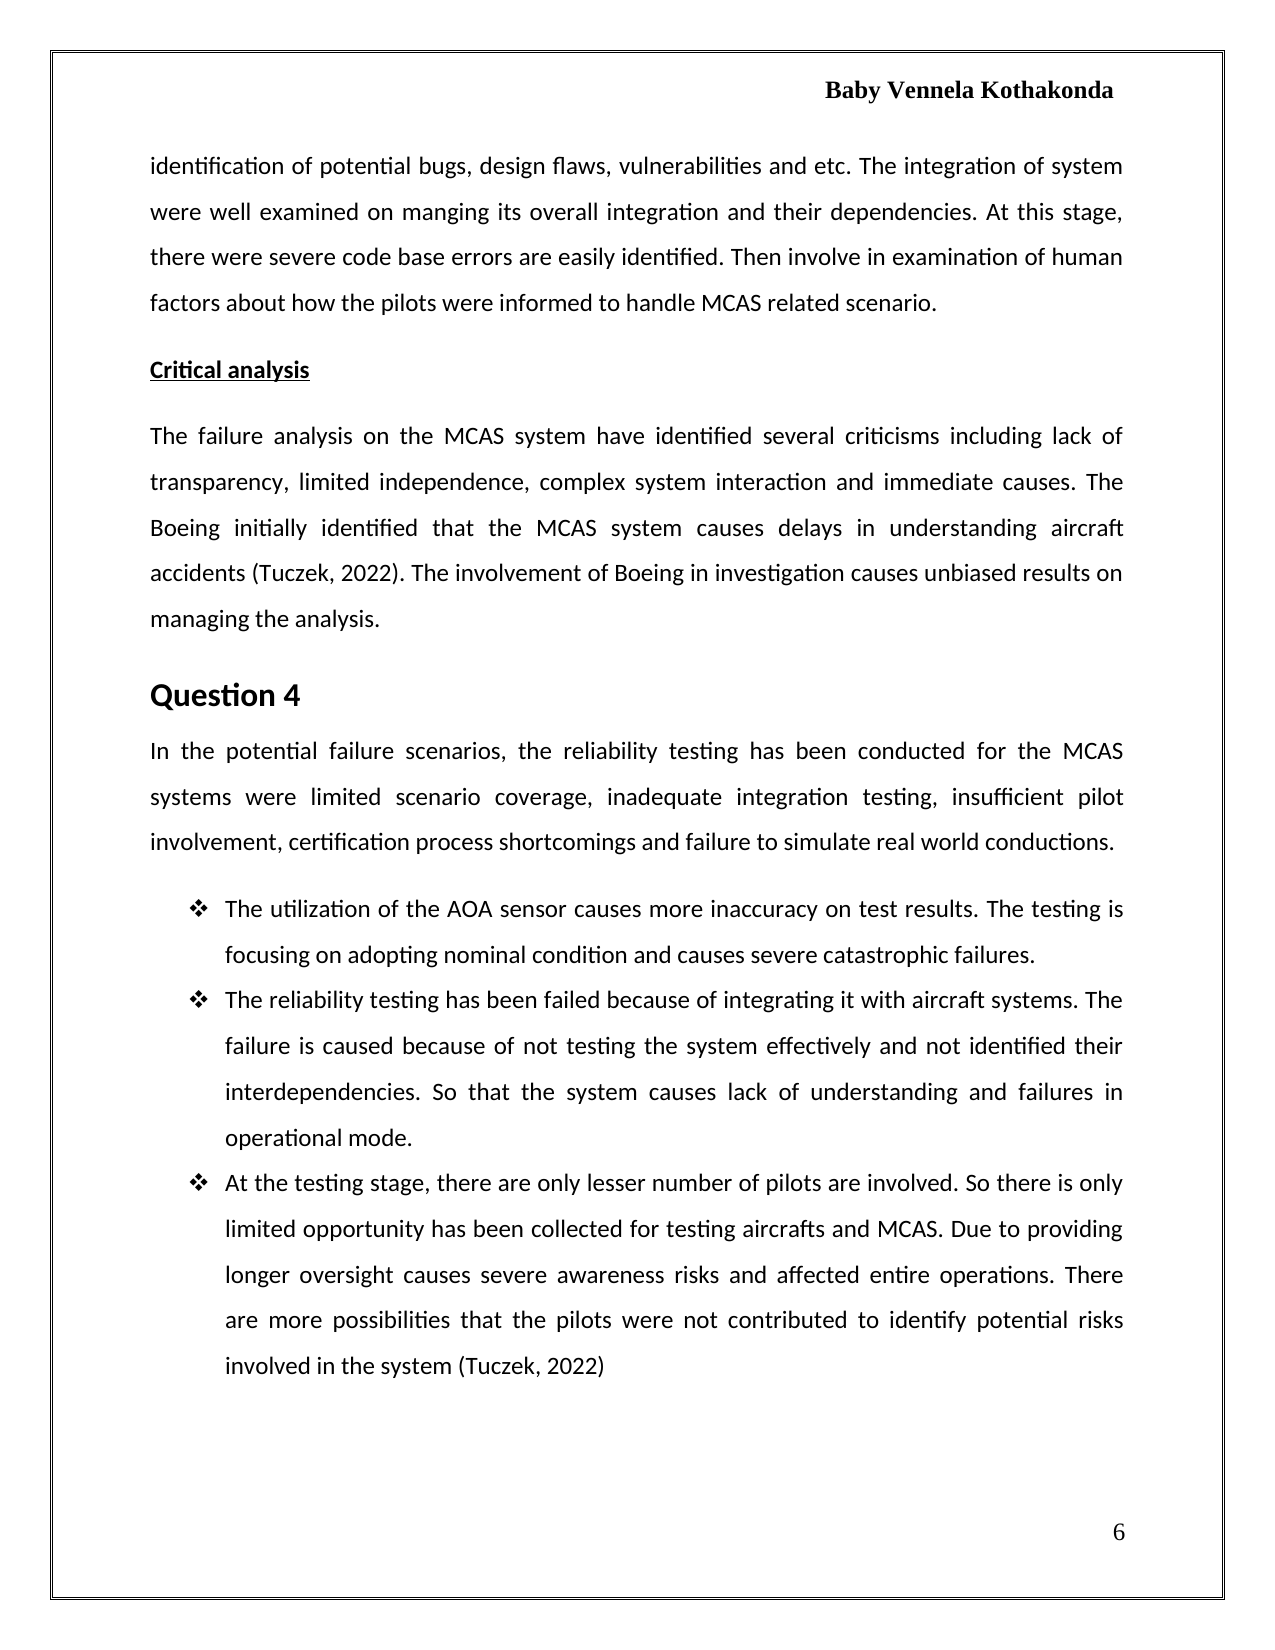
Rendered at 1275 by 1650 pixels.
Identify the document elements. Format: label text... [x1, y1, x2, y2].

list At the testing stage, there are only lesser number of pilots are involved. So there is only limited opportunity has been collected for testing aircrafts and MCAS. Due to providing longer oversight causes severe awareness risks and affected entire operations. There are more possibilities that the pilots were not contributed to identify potential risks involved in the system (Tuczek, 2022) [187, 1167, 1125, 1381]
text In the potential failure scenarios, the reliability testing has been conducted for the MCAS systems were limited scenario coverage, inadequate integration testing, insufficient pilot involvement, certification process shortcomings and failure to simulate real world conductions. [150, 735, 1125, 857]
text Critical analysis [150, 354, 1125, 384]
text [150, 150, 1125, 318]
text The failure analysis on the MCAS system have identified several criticisms including lack of transparency, limited independence, complex system interaction and immediate causes. The Boeing initially identified that the MCAS system causes delays in understanding aircraft accidents (Tuczek, 2022). The involvement of Boeing in investigation causes unbiased results on managing the analysis. [150, 420, 1125, 634]
list The reliability testing has been failed because of integrating it with aircraft systems. The failure is caused because of not testing the system effectively and not identified their interdependencies. So that the system causes lack of understanding and failures in operational mode. [187, 984, 1125, 1152]
subtitle Question 4 [150, 674, 1125, 715]
list The utilization of the AOA sensor causes more inaccuracy on test results. The testing is focusing on adopting nominal condition and causes severe catastrophic failures. [187, 893, 1125, 969]
